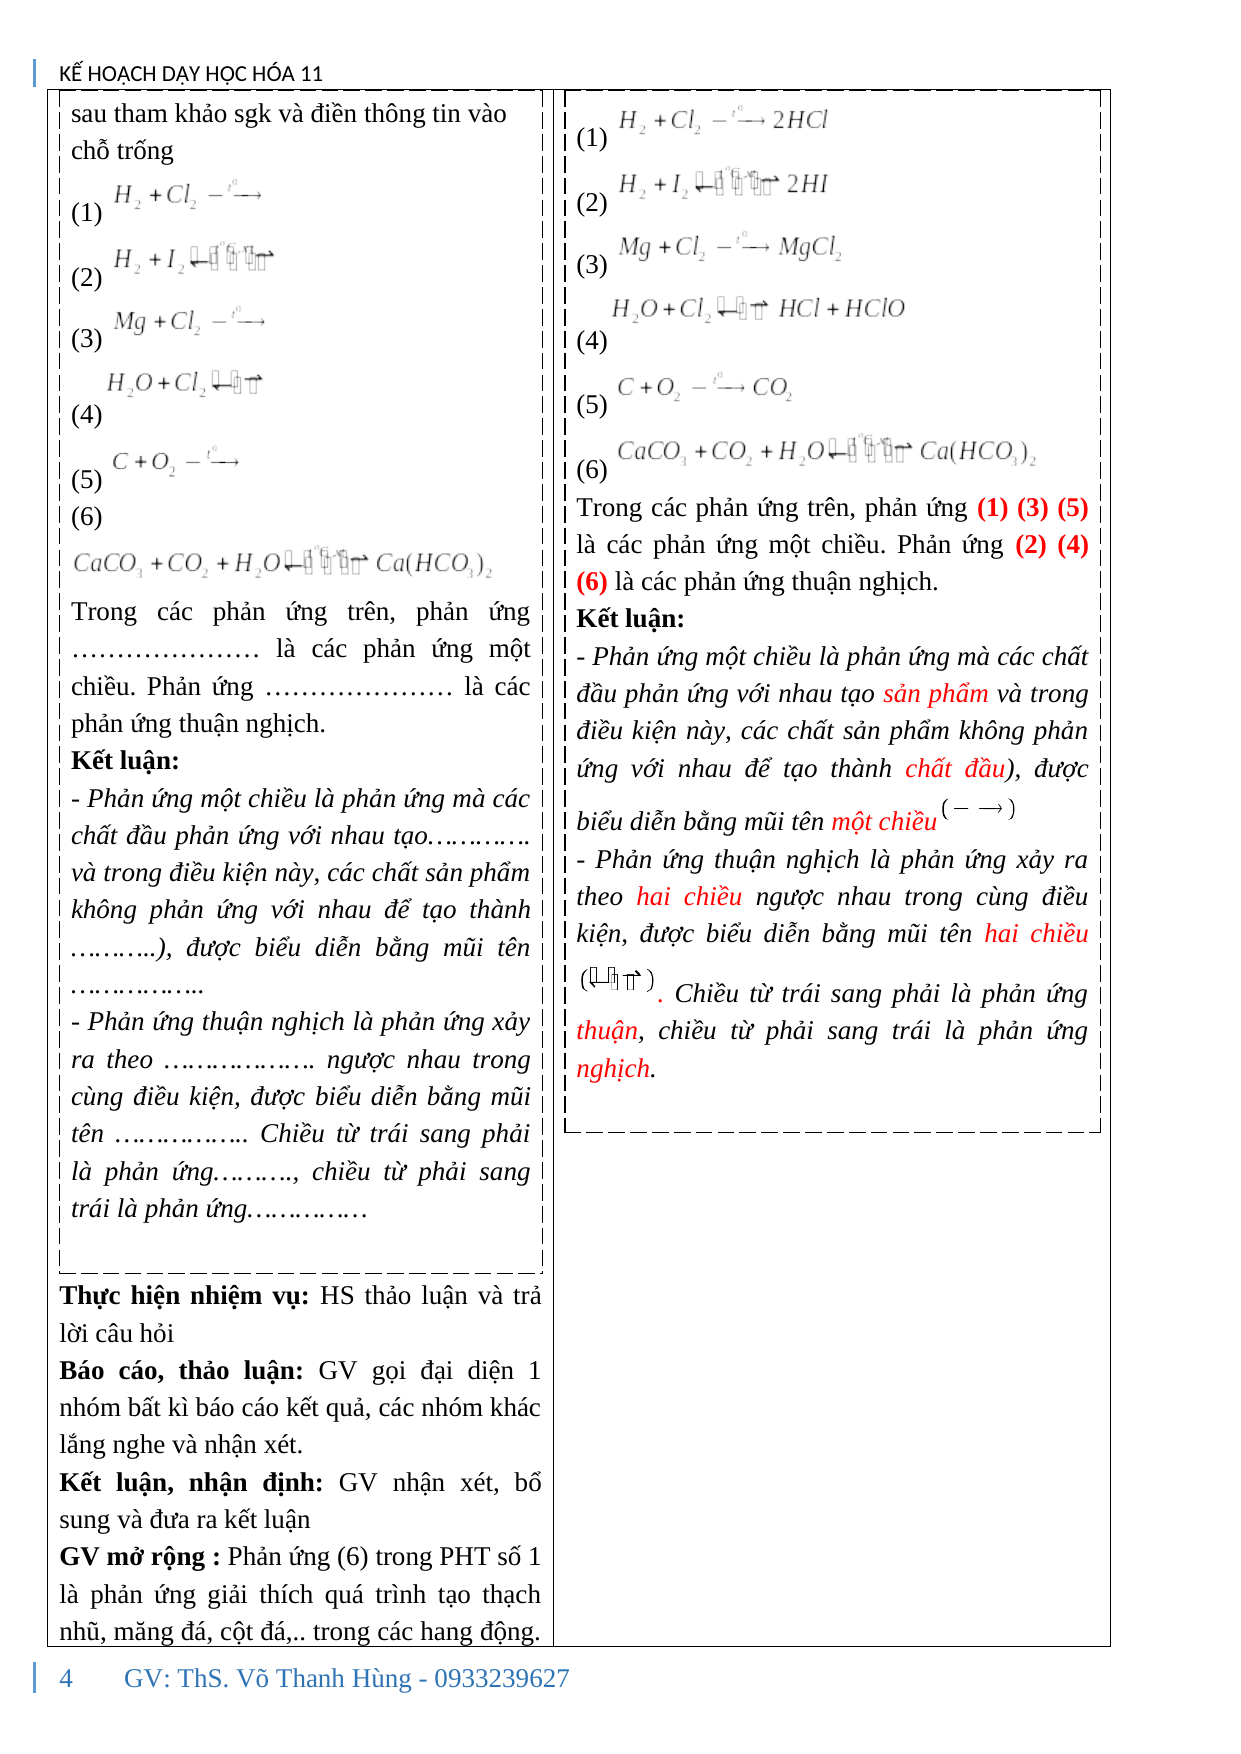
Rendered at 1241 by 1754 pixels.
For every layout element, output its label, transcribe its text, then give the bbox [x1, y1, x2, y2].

table_cell Học sinh hoàn thành PTHH, tham khảo sgk và điền thông tin vào chỗ trống và PHT số 1 [554, 90, 1110, 1646]
